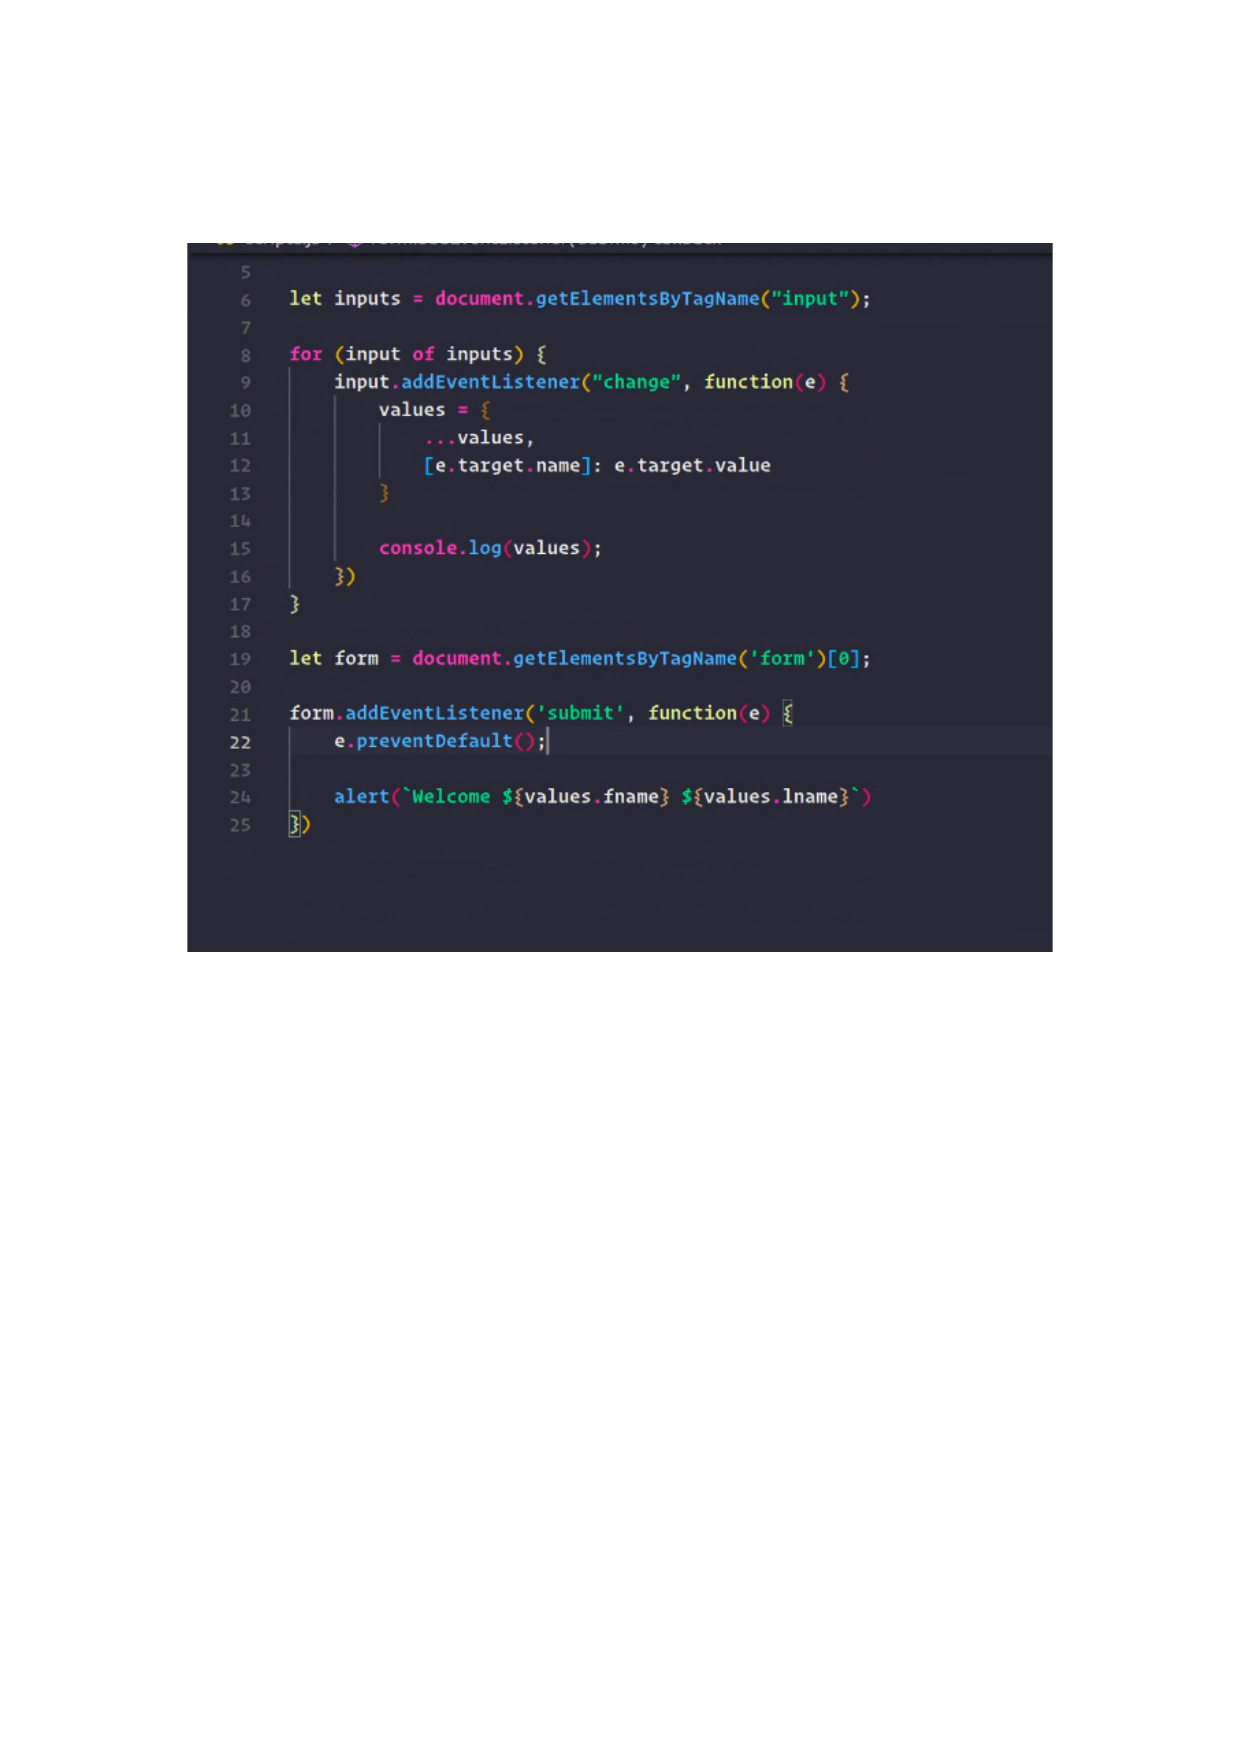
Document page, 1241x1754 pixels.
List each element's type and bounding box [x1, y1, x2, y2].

picture [187, 243, 1053, 952]
